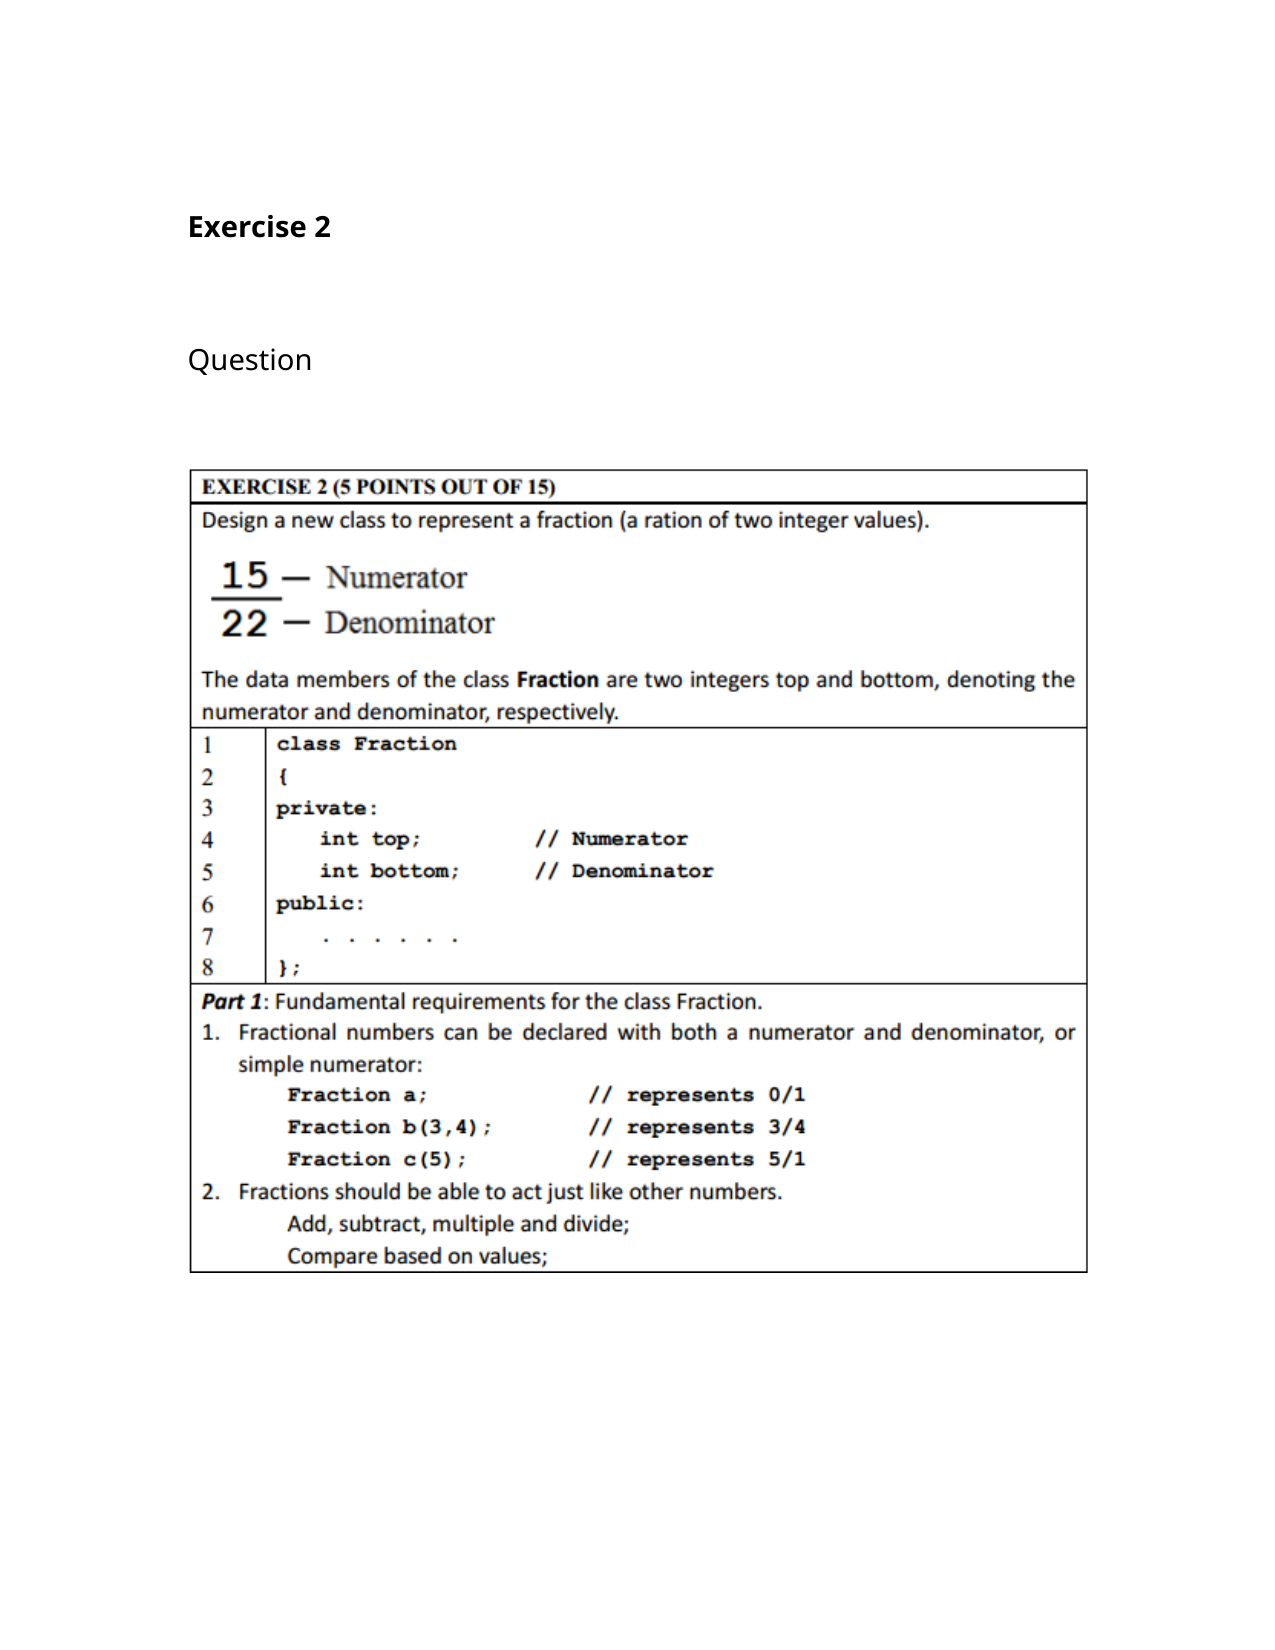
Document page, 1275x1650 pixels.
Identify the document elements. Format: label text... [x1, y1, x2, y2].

text Exercise 2 [187, 207, 1087, 246]
text Question [187, 340, 1087, 379]
picture [187, 465, 1088, 1273]
